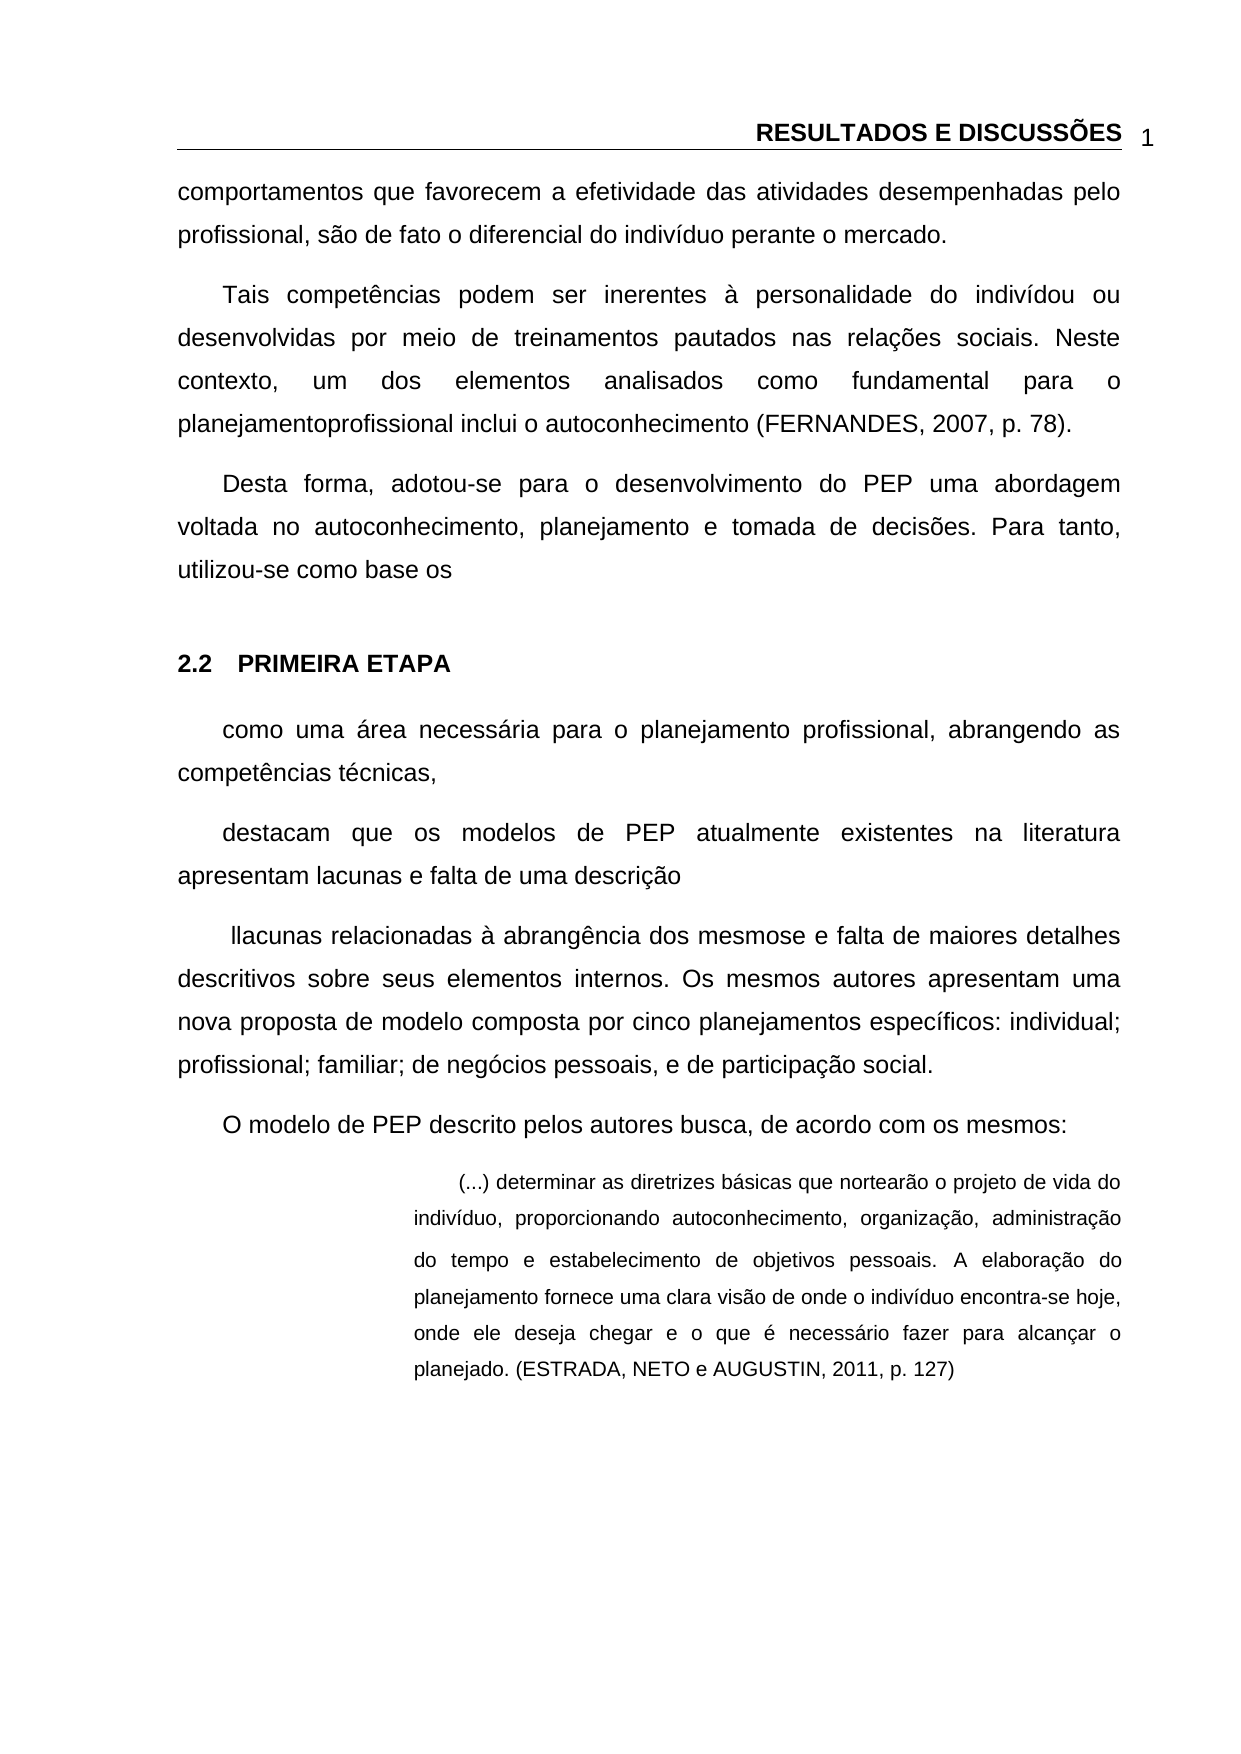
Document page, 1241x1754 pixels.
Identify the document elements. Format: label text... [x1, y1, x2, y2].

subtitle Primeira etapa [177, 649, 1122, 677]
text Tais competências podem ser inerentes à personalidade do indivídou ou desenvolvidas por meio de treinamentos pautados nas relações sociais. Neste contexto, um dos elementos analisados como fundamental para o planejamentoprofissional inclui o autoconhecimento (FERNANDES, 2007, p. 78). [177, 280, 1122, 438]
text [177, 177, 1122, 249]
text (...) determinar as diretrizes básicas que nortearão o projeto de vida do indivíduo, proporcionando autoconhecimento, organização, administração do tempo e estabelecimento de objetivos pessoais. A elaboração do planejamento fornece uma clara visão de onde o indivíduo encontra-se hoje, onde ele deseja chegar e o que é necessário fazer para alcançar o planejado. (ESTRADA, NETO e AUGUSTIN, 2011, p. 127) [413, 1170, 1122, 1381]
text O modelo de PEP descrito pelos autores busca, de acordo com os mesmos: [177, 1110, 1122, 1139]
text como uma área necessária para o planejamento profissional, abrangendo as competências técnicas, [177, 715, 1122, 787]
text llacunas relacionadas à abrangência dos mesmose e falta de maiores detalhes descritivos sobre seus elementos internos. Os mesmos autores apresentam uma nova proposta de modelo composta por cinco planejamentos específicos: individual; profissional; familiar; de negócios pessoais, e de participação social. [177, 921, 1122, 1079]
text Desta forma, adotou-se para o desenvolvimento do PEP uma abordagem voltada no autoconhecimento, planejamento e tomada de decisões. Para tanto, utilizou-se como base os [177, 469, 1122, 584]
text destacam que os modelos de PEP atualmente existentes na literatura apresentam lacunas e falta de uma descrição [177, 818, 1122, 890]
